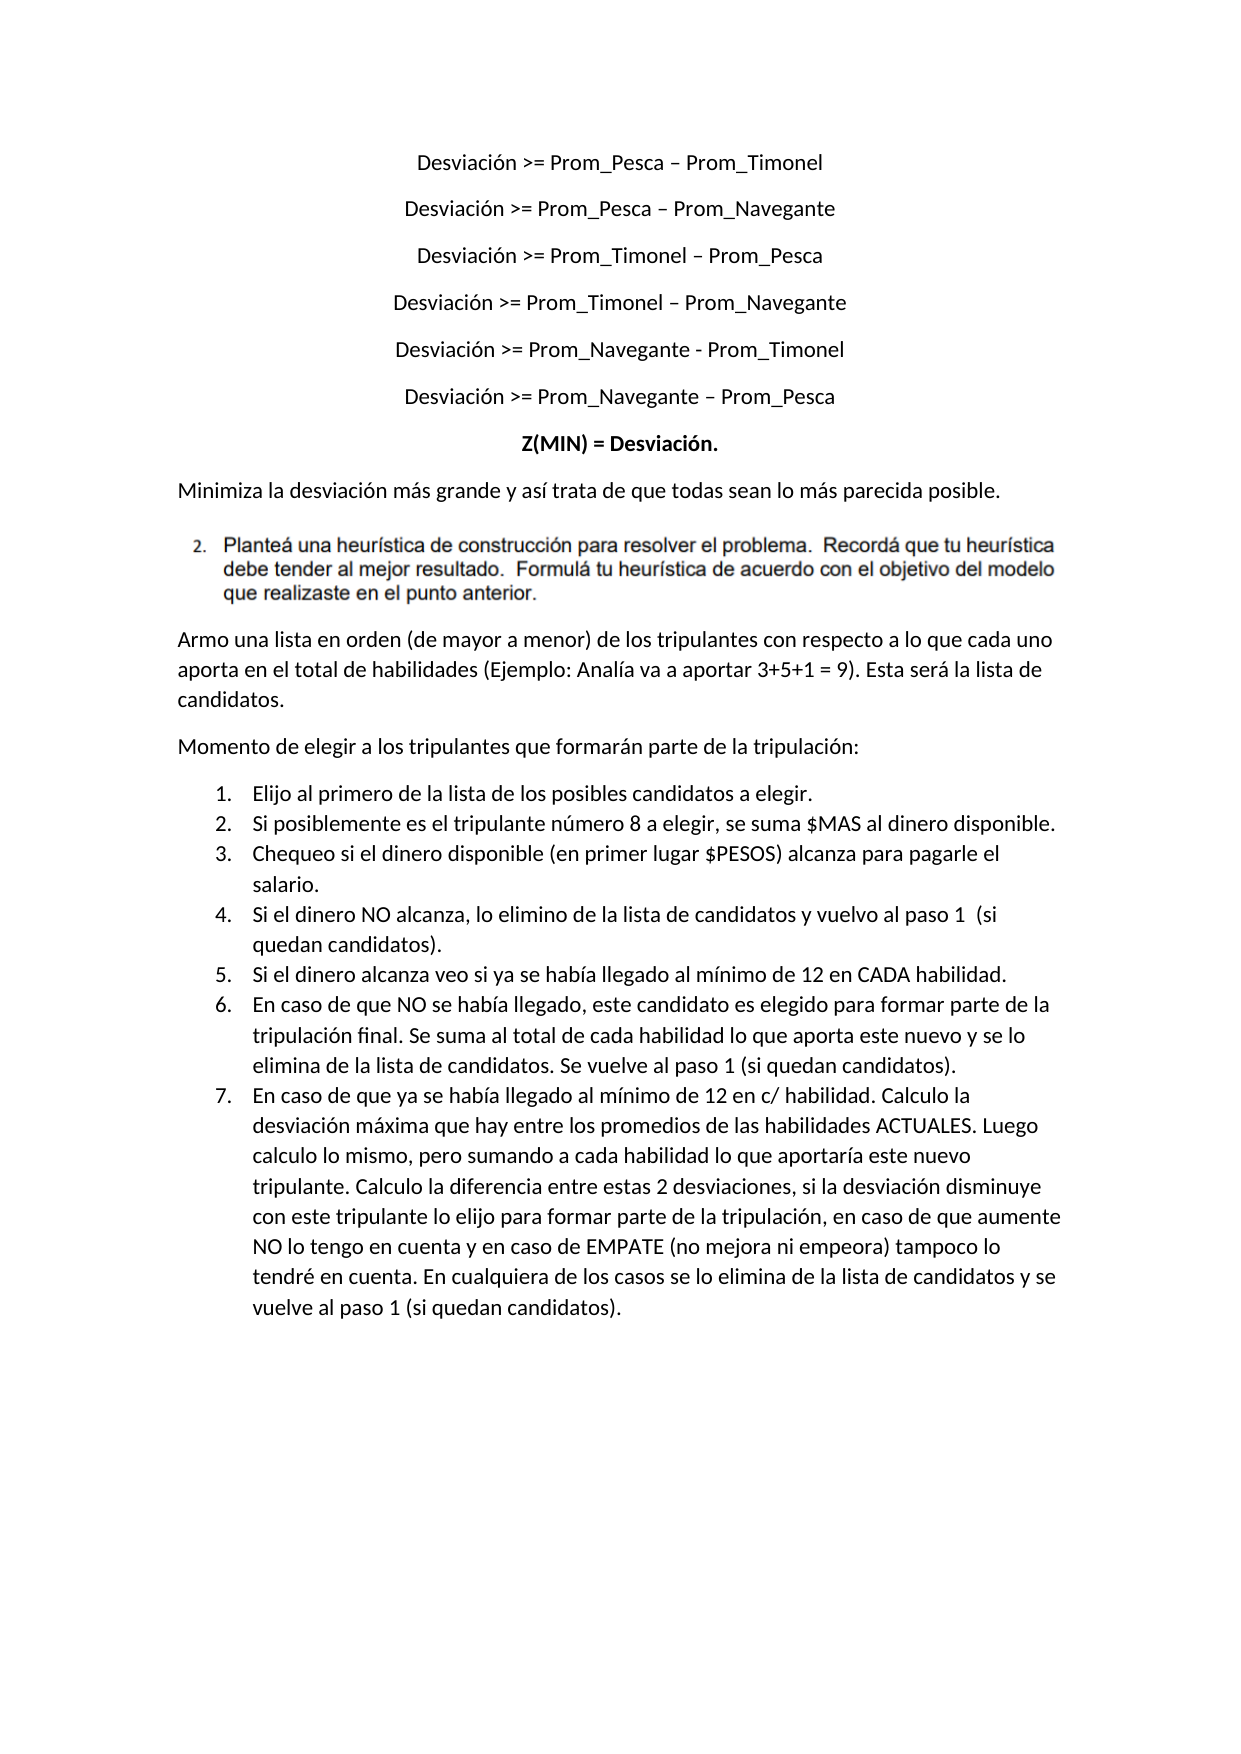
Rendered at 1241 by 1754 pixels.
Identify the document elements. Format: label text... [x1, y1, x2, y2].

text Armo una lista en orden (de mayor a menor) de los tripulantes con respecto a lo que cada uno aporta en el total de habilidades (Ejemplo: Analía va a aportar 3+5+1 = 9). Esta será la lista de candidatos. [177, 625, 1063, 713]
text Momento de elegir a los tripulantes que formarán parte de la tripulación: [177, 732, 1063, 760]
text Desviación >= Prom_Pesca – Prom_Timonel [177, 148, 1063, 176]
list Si el dinero alcanza veo si ya se había llegado al mínimo de 12 en CADA habilidad. [215, 960, 1063, 988]
text Z(MIN) = Desviación. [177, 429, 1063, 457]
list Si posiblemente es el tripulante número 8 a elegir, se suma $MAS al dinero disponible. [215, 809, 1063, 837]
text Desviación >= Prom_Navegante - Prom_Timonel [177, 335, 1063, 363]
text Minimiza la desviación más grande y así trata de que todas sean lo más parecida posible. [177, 476, 1063, 504]
list En caso de que ya se había llegado al mínimo de 12 en c/ habilidad. Calculo la desviación máxima que hay entre los promedios de las habilidades ACTUALES. Luego calculo lo mismo, pero sumando a cada habilidad lo que aportaría este nuevo tripulante. Calculo la diferencia entre estas 2 desviaciones, si la desviación disminuye con este tripulante lo elijo para formar parte de la tripulación, en caso de que aumente NO lo tengo en cuenta y en caso de EMPATE (no mejora ni empeora) tampoco lo tendré en cuenta. En cualquiera de los casos se lo elimina de la lista de candidatos y se vuelve al paso 1 (si quedan candidatos). [215, 1081, 1063, 1321]
list Elijo al primero de la lista de los posibles candidatos a elegir. [215, 779, 1063, 807]
list Si el dinero NO alcanza, lo elimino de la lista de candidatos y vuelvo al paso 1 (si quedan candidatos). [215, 900, 1063, 958]
text Desviación >= Prom_Timonel – Prom_Navegante [177, 288, 1063, 316]
picture [177, 522, 1063, 607]
text Desviación >= Prom_Pesca – Prom_Navegante [177, 194, 1063, 222]
list Chequeo si el dinero disponible (en primer lugar $PESOS) alcanza para pagarle el salario. [215, 839, 1063, 898]
text Desviación >= Prom_Navegante – Prom_Pesca [177, 382, 1063, 410]
list En caso de que NO se había llegado, este candidato es elegido para formar parte de la tripulación final. Se suma al total de cada habilidad lo que aporta este nuevo y se lo elimina de la lista de candidatos. Se vuelve al paso 1 (si quedan candidatos). [215, 991, 1063, 1079]
text Desviación >= Prom_Timonel – Prom_Pesca [177, 241, 1063, 269]
